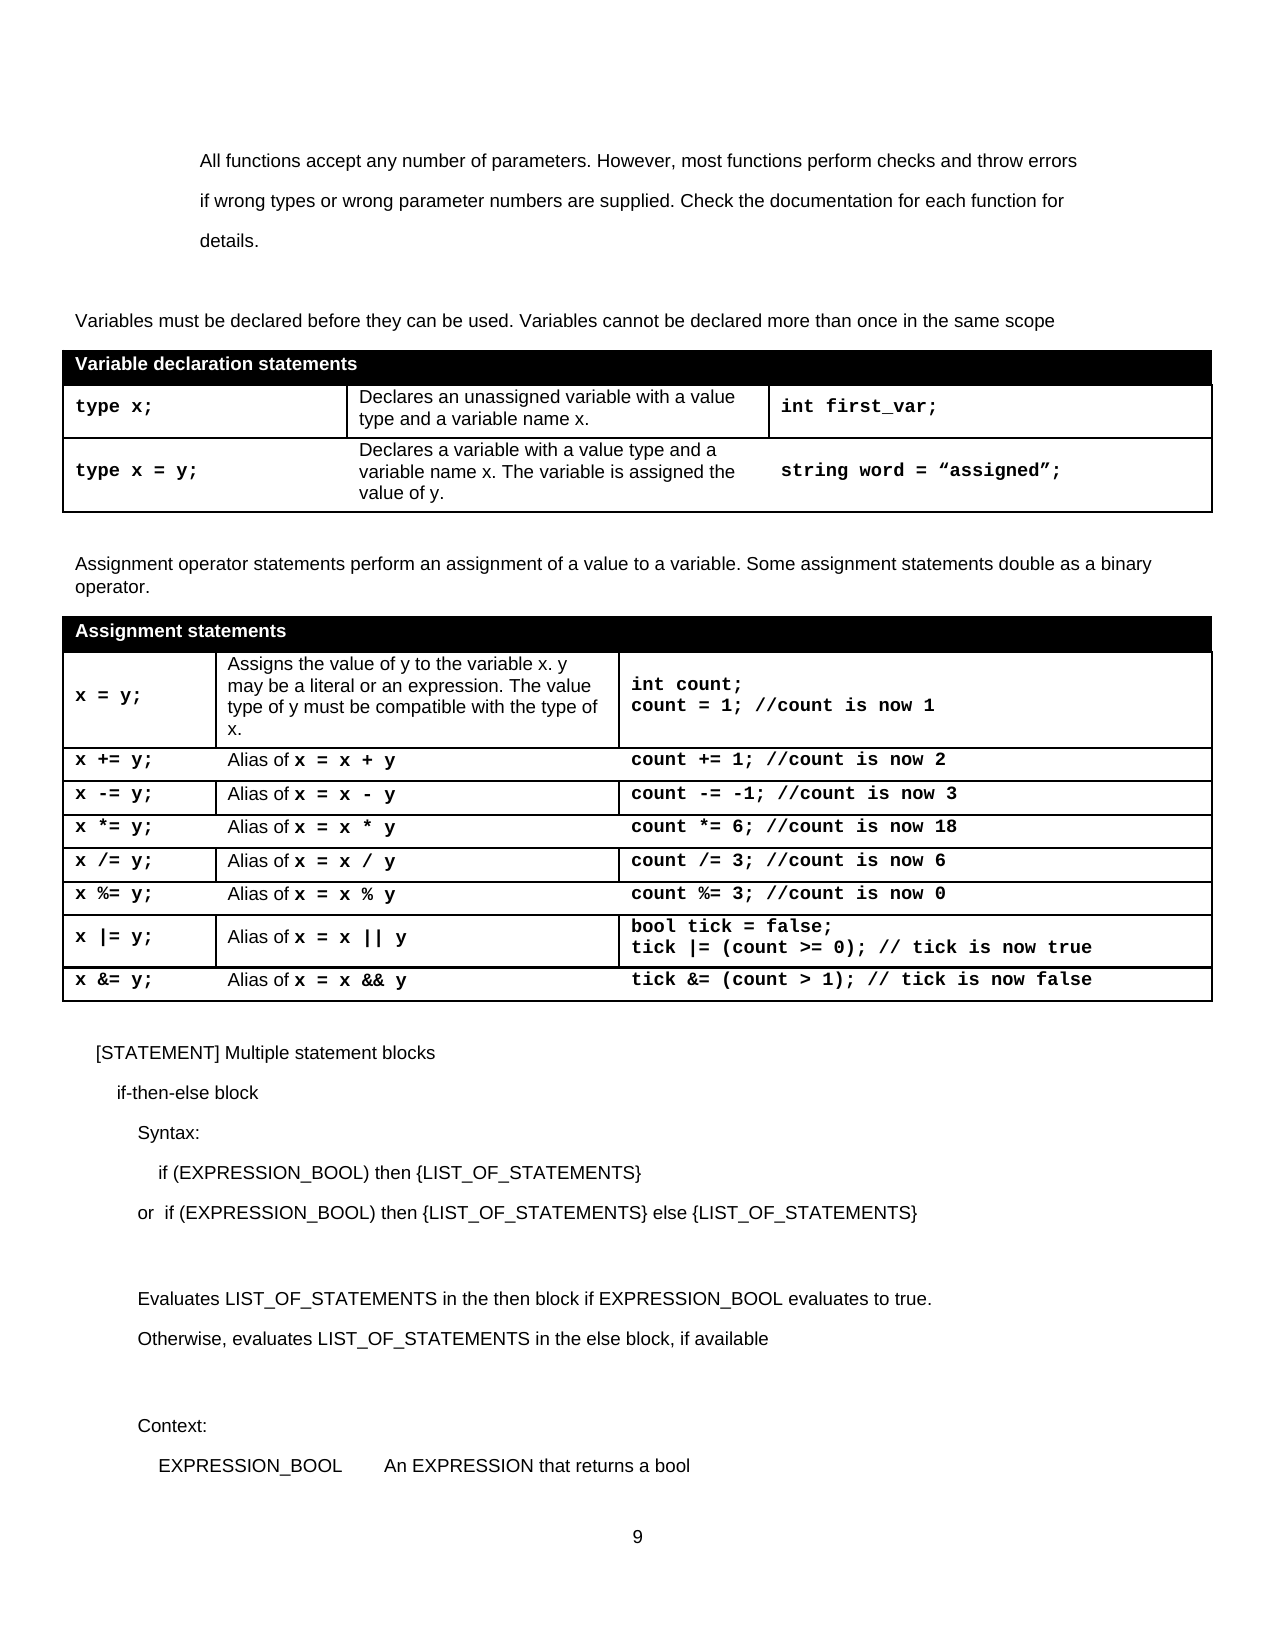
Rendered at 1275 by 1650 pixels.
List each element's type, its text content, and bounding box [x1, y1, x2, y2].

table_cell Alias of x = x / y [217, 849, 618, 881]
text or if (EXPRESSION_BOOL) then {LIST_OF_STATEMENTS} else {LIST_OF_STATEMENTS} [75, 1201, 1200, 1223]
text if-then-else block [75, 1082, 1200, 1103]
table_cell Alias of x = x && y [216, 969, 619, 1000]
table_cell int first_var; [770, 386, 1211, 437]
text All functions accept any number of parameters. However, most functions perform checks and throw errors [75, 150, 1200, 172]
table_cell count += 1; //count is now 2 [619, 749, 1211, 780]
table_cell Declares an unassigned variable with a value type and a variable name x. [348, 386, 768, 437]
table_cell count -= -1; //count is now 3 [620, 782, 1211, 814]
table_cell Alias of x = x % y [216, 883, 619, 914]
text EXPRESSION_BOOL An EXPRESSION that returns a bool [75, 1455, 1200, 1476]
table_cell count %= 3; //count is now 0 [619, 883, 1211, 914]
table_cell int count; count = 1; //count is now 1 [620, 653, 1211, 747]
table_cell Alias of x = x || y [217, 916, 618, 966]
table_cell string word = “assigned”; [769, 439, 1211, 511]
table_cell x -= y; [64, 782, 215, 814]
table_cell tick &= (count > 1); // tick is now false [619, 969, 1211, 1000]
table_cell Assigns the value of y to the variable x. y may be a literal or an expression. The value type of y must be compatible with the type of x. [217, 653, 618, 747]
table_header Assignment statements [64, 618, 1209, 651]
table_cell Declares a variable with a value type and a variable name x. The variable is assigned the value of y. [347, 439, 769, 511]
table_cell x &= y; [64, 969, 216, 1000]
text Syntax: [75, 1122, 1200, 1143]
table_header Variable declaration statements [64, 352, 1209, 384]
table_cell count /= 3; //count is now 6 [620, 849, 1211, 881]
text [STATEMENT] Multiple statement blocks [75, 1042, 1200, 1063]
table_cell x /= y; [64, 849, 215, 881]
table_cell x *= y; [64, 816, 216, 847]
table_cell x += y; [64, 749, 216, 780]
table_cell type x = y; [64, 439, 347, 511]
text if wrong types or wrong parameter numbers are supplied. Check the documentation for each function for [75, 190, 1200, 211]
text Variables must be declared before they can be used. Variables cannot be declared more than once in the same scope [75, 309, 1200, 331]
table_cell count *= 6; //count is now 18 [619, 816, 1211, 847]
table_cell x = y; [64, 653, 215, 747]
table_cell Alias of x = x + y [216, 749, 619, 780]
text if (EXPRESSION_BOOL) then {LIST_OF_STATEMENTS} [75, 1162, 1200, 1183]
table_cell bool tick = false; tick |= (count >= 0); // tick is now true [620, 916, 1211, 966]
table_cell type x; [64, 386, 346, 437]
text Assignment operator statements perform an assignment of a value to a variable. Some assignment statements double as a binary operator. [75, 553, 1200, 598]
text Evaluates LIST_OF_STATEMENTS in the then block if EXPRESSION_BOOL evaluates to true. [75, 1288, 1200, 1310]
table_cell x %= y; [64, 883, 216, 914]
text details. [75, 230, 1200, 251]
table_cell Alias of x = x - y [217, 782, 618, 814]
text Context: [75, 1415, 1200, 1436]
table_cell Alias of x = x * y [216, 816, 619, 847]
table_cell x |= y; [64, 916, 215, 966]
text Otherwise, evaluates LIST_OF_STATEMENTS in the else block, if available [75, 1328, 1200, 1350]
